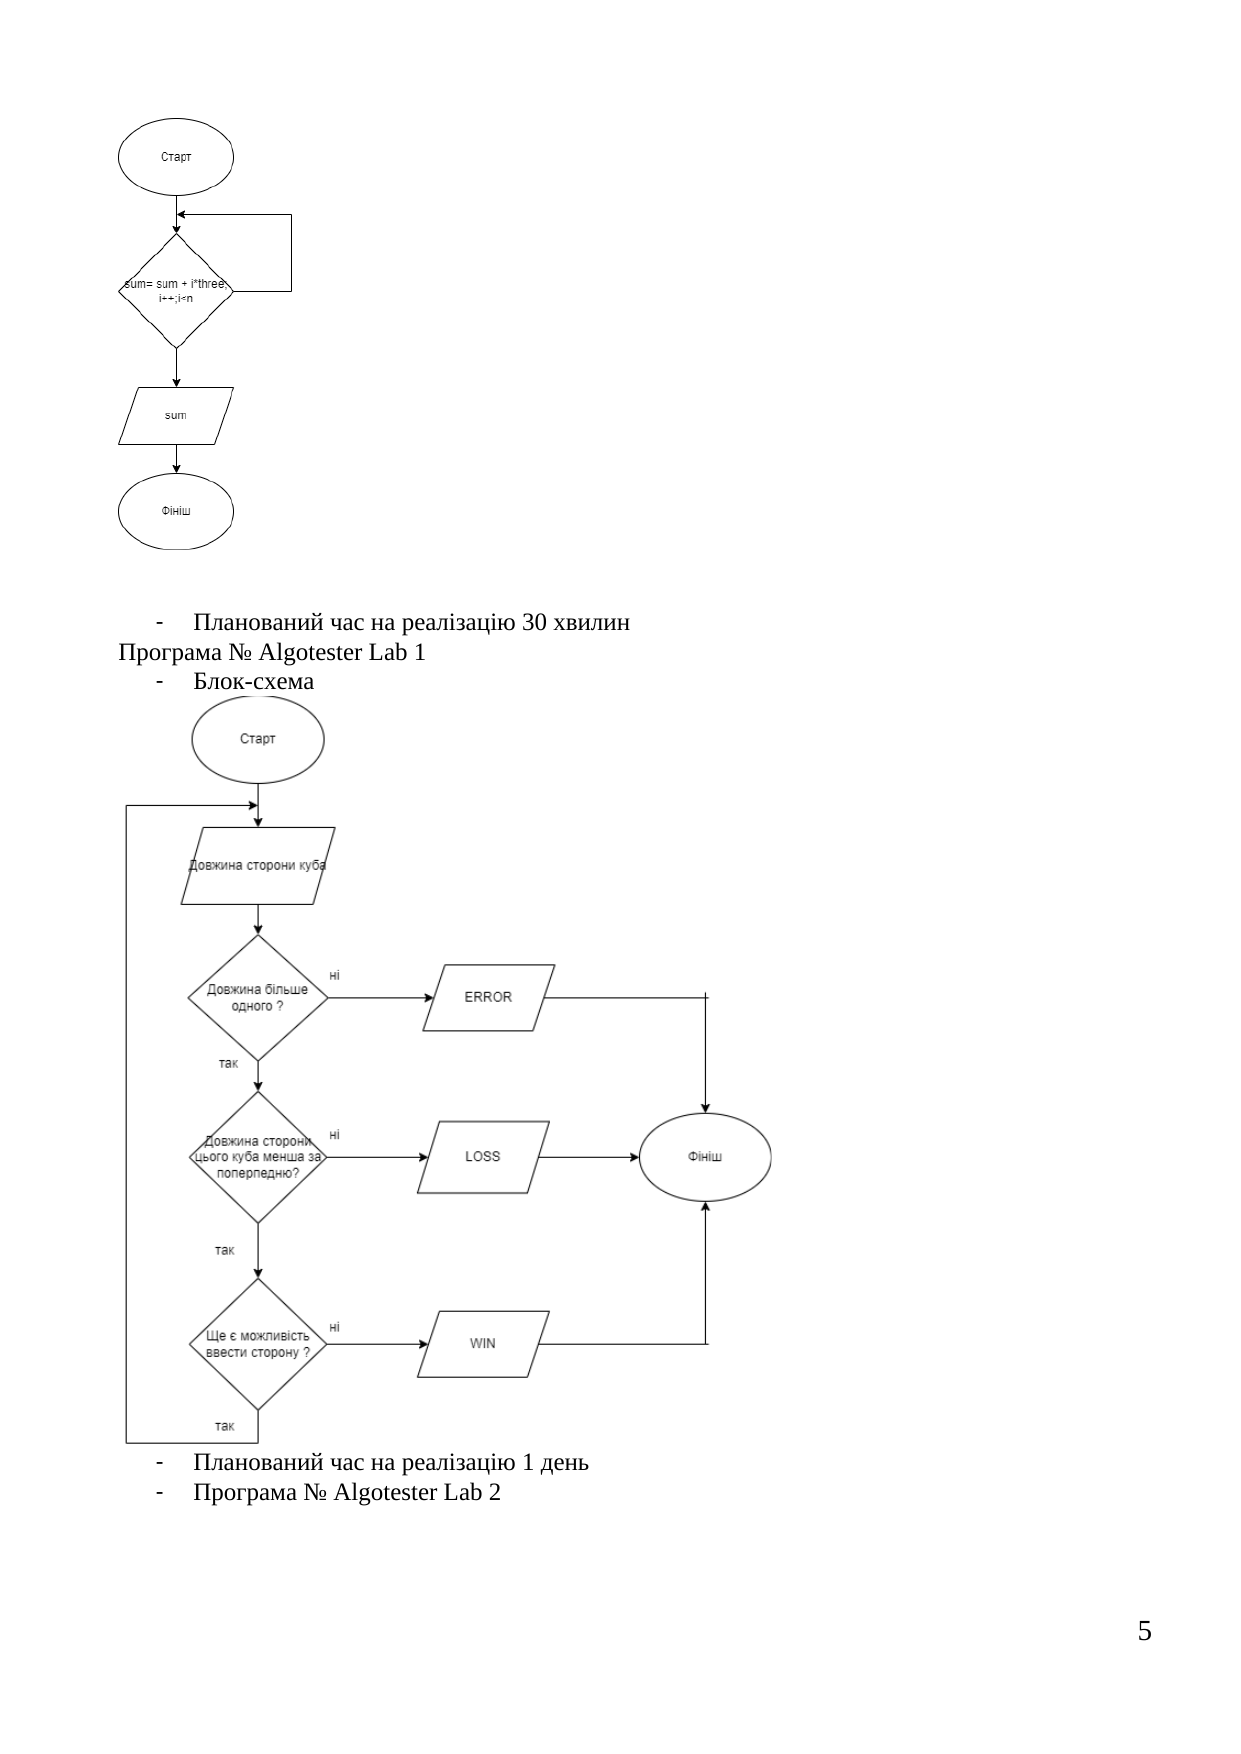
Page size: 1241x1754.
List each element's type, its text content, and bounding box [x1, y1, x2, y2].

list Планований час на реалізацію 1 день [156, 1446, 1152, 1476]
picture [118, 118, 299, 550]
list Планований час на реалізацію 30 хвилин [156, 606, 1152, 637]
list Блок-схема [156, 665, 1152, 696]
list Програма № Algotester Lab 2 [156, 1476, 1152, 1507]
picture [118, 696, 772, 1446]
text Програма № Algotester Lab 1 [118, 637, 1152, 665]
